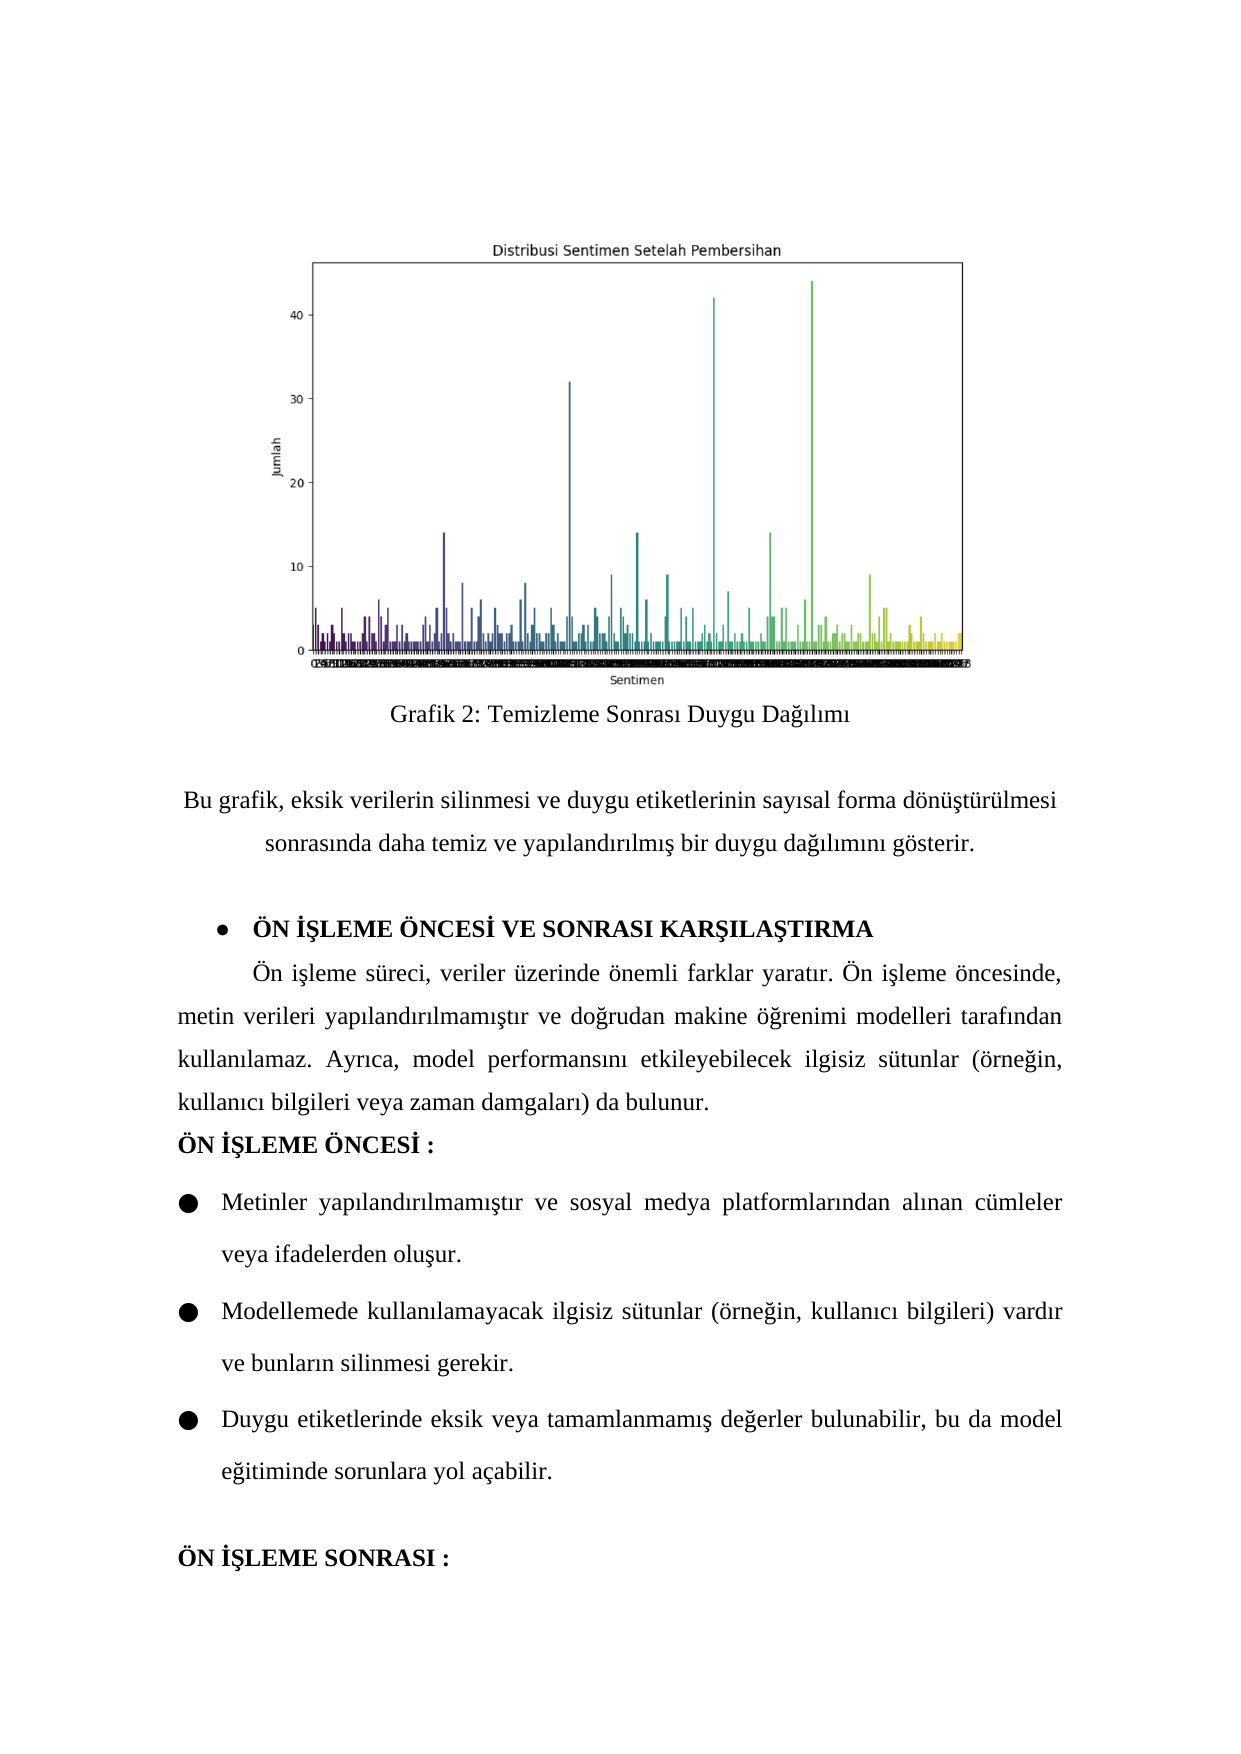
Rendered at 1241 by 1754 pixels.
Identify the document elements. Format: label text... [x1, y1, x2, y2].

list Duygu etiketlerinde eksik veya tamamlanmamış değerler bulunabilir, bu da model eğitiminde sorunlara yol açabilir. [177, 1391, 1063, 1485]
list ÖN İŞLEME ÖNCESİ VE SONRASI KARŞILAŞTIRMA [215, 914, 1063, 943]
list Metinler yapılandırılmamıştır ve sosyal medya platformlarından alınan cümleler veya ifadelerden oluşur. [177, 1173, 1063, 1268]
text Bu grafik, eksik verilerin silinmesi ve duygu etiketlerinin sayısal forma dönüştürülmesi sonrasında daha temiz ve yapılandırılmış bir duygu dağılımını gösterir. [177, 785, 1063, 857]
list Modellemede kullanılamayacak ilgisiz sütunlar (örneğin, kullanıcı bilgileri) vardır ve bunların silinmesi gerekir. [177, 1282, 1063, 1376]
picture [267, 236, 973, 687]
text Grafik 2: Temizleme Sonrası Duygu Dağılımı [177, 699, 1063, 728]
text ÖN İŞLEME ÖNCESİ : [177, 1130, 1063, 1159]
text Ön işleme süreci, veriler üzerinde önemli farklar yaratır. Ön işleme öncesinde, metin verileri yapılandırılmamıştır ve doğrudan makine öğrenimi modelleri tarafından kullanılamaz. Ayrıca, model performansını etkileyebilecek ilgisiz sütunlar (örneğin, kullanıcı bilgileri veya zaman damgaları) da bulunur. [177, 958, 1063, 1116]
text ÖN İŞLEME SONRASI : [177, 1543, 1063, 1571]
